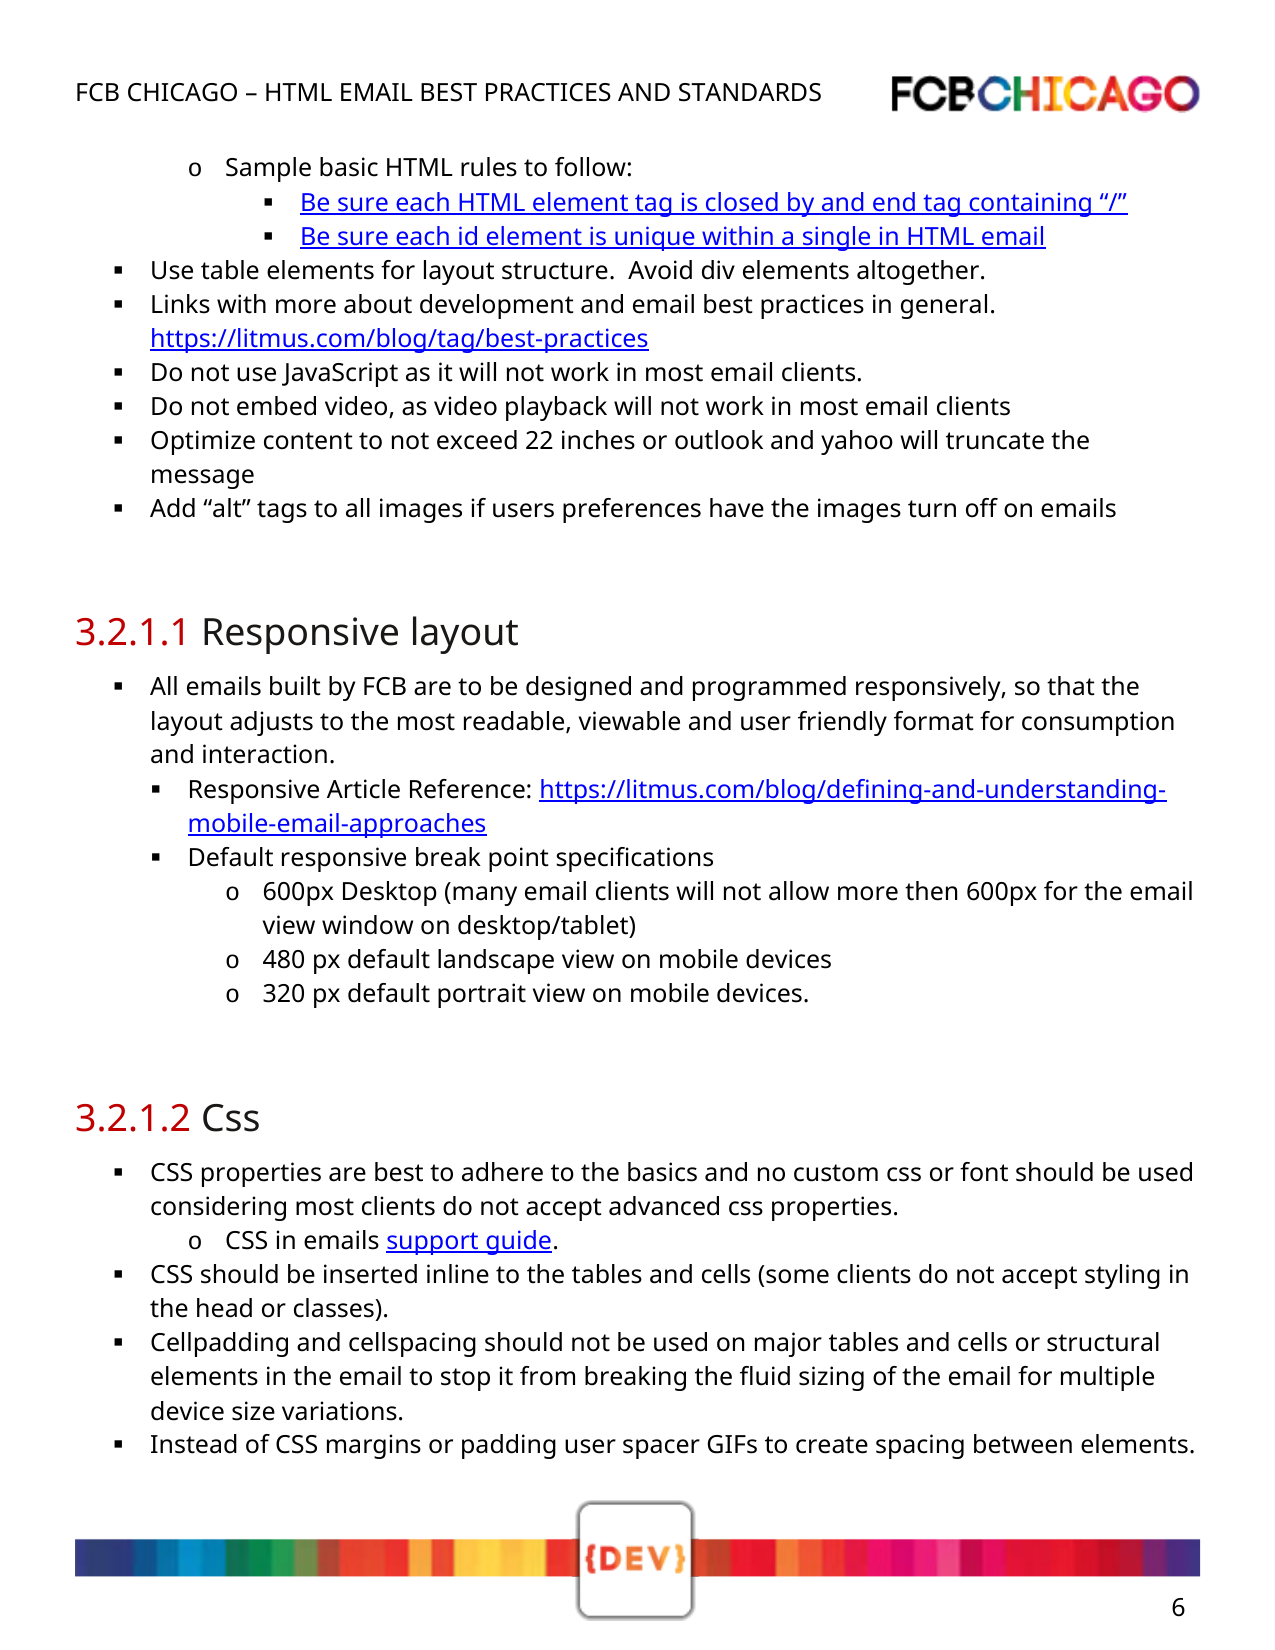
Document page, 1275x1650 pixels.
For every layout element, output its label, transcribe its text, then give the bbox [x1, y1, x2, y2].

list Responsive Article Reference: https://litmus.com/blog/defining-and-understanding-mobile-email-approaches [150, 771, 1200, 839]
list 480 px default landscape view on mobile devices [225, 942, 1200, 976]
list All emails built by FCB are to be designed and programmed responsively, so that the layout adjusts to the most readable, viewable and user friendly format for consumption and interaction. [112, 669, 1200, 771]
list 600px Desktop (many email clients will not allow more then 600px for the email view window on desktop/tablet) [225, 873, 1200, 942]
picture [75, 1500, 1200, 1621]
subtitle Css [75, 1091, 1200, 1142]
list Be sure each id element is unique within a single in HTML email [262, 218, 1200, 252]
list Be sure each HTML element tag is closed by and end tag containing “/” [262, 184, 1200, 218]
list Default responsive break point specifications [150, 839, 1200, 873]
list Add “alt” tags to all images if users preferences have the images turn off on emails [112, 491, 1200, 525]
list Do not embed video, as video playback will not work in most email clients [112, 389, 1200, 423]
list Use table elements for layout structure. Avoid div elements altogether. [112, 252, 1200, 286]
list CSS in emails support guide. [187, 1223, 1200, 1257]
list 320 px default portrait view on mobile devices. [225, 976, 1200, 1010]
list Cellpadding and cellspacing should not be used on major tables and cells or structural elements in the email to stop it from breaking the fluid sizing of the email for multiple device size variations. [112, 1325, 1200, 1427]
subtitle Responsive layout [75, 606, 1200, 657]
list Links with more about development and email best practices in general. https://litmus.com/blog/tag/best-practices [112, 286, 1200, 354]
list CSS should be inserted inline to the tables and cells (some clients do not accept styling in the head or classes). [112, 1257, 1200, 1325]
list Optimize content to not exceed 22 inches or outlook and yahoo will truncate the message [112, 423, 1200, 491]
list Instead of CSS margins or padding user spacer GIFs to create spacing between elements. [112, 1427, 1200, 1461]
list Sample basic HTML rules to follow: [187, 150, 1200, 184]
picture [891, 75, 1200, 113]
list Do not use JavaScript as it will not work in most email clients. [112, 354, 1200, 389]
list CSS properties are best to adhere to the basics and no custom css or font should be used considering most clients do not accept advanced css properties. [112, 1154, 1200, 1223]
